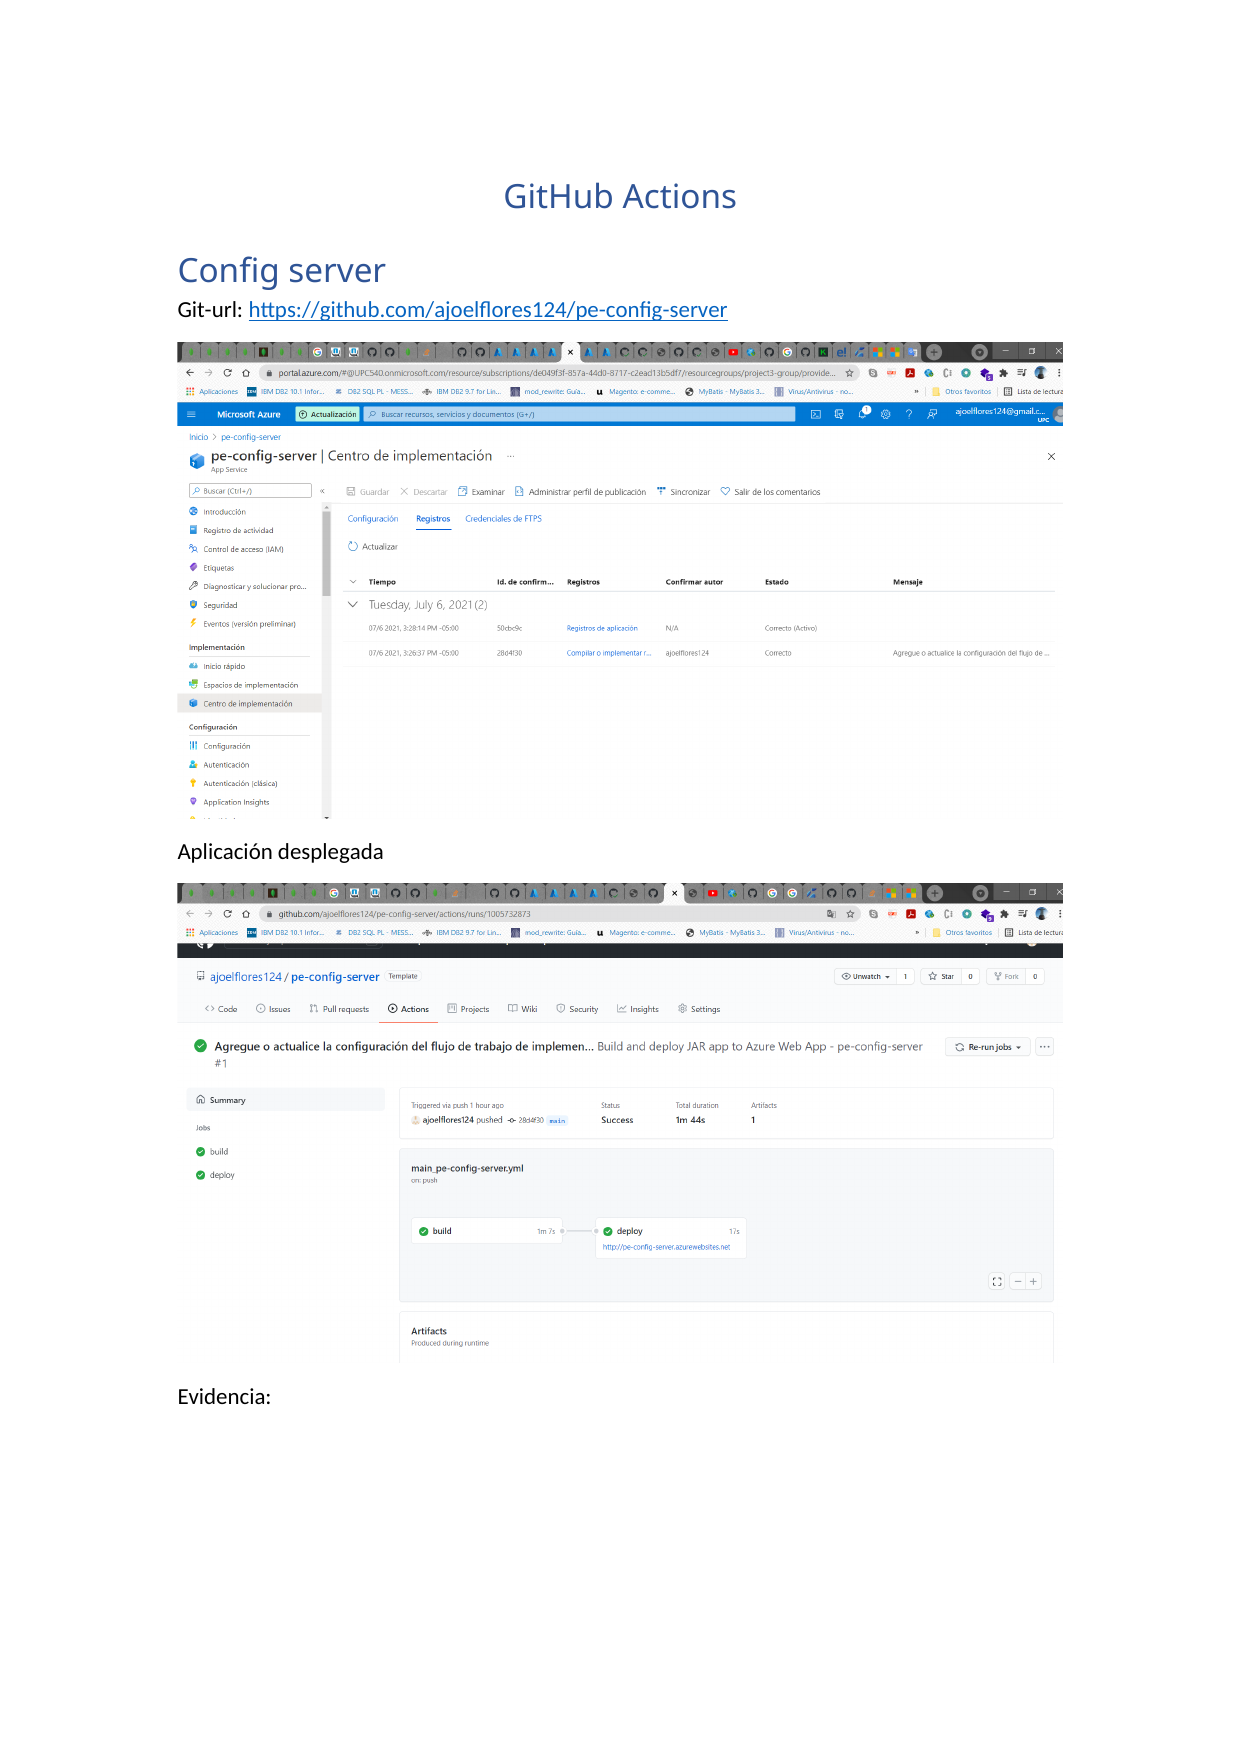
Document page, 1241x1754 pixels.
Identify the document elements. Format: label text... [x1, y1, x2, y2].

picture [177, 342, 1063, 819]
subtitle GitHub Actions [177, 173, 1063, 218]
picture [177, 883, 1063, 1363]
text Evidencia: [177, 1382, 1063, 1410]
subtitle Config server [177, 247, 1063, 292]
text Git-url: https://github.com/ajoelflores124/pe-config-server [177, 296, 1063, 323]
text Aplicación desplegada [177, 837, 1063, 865]
